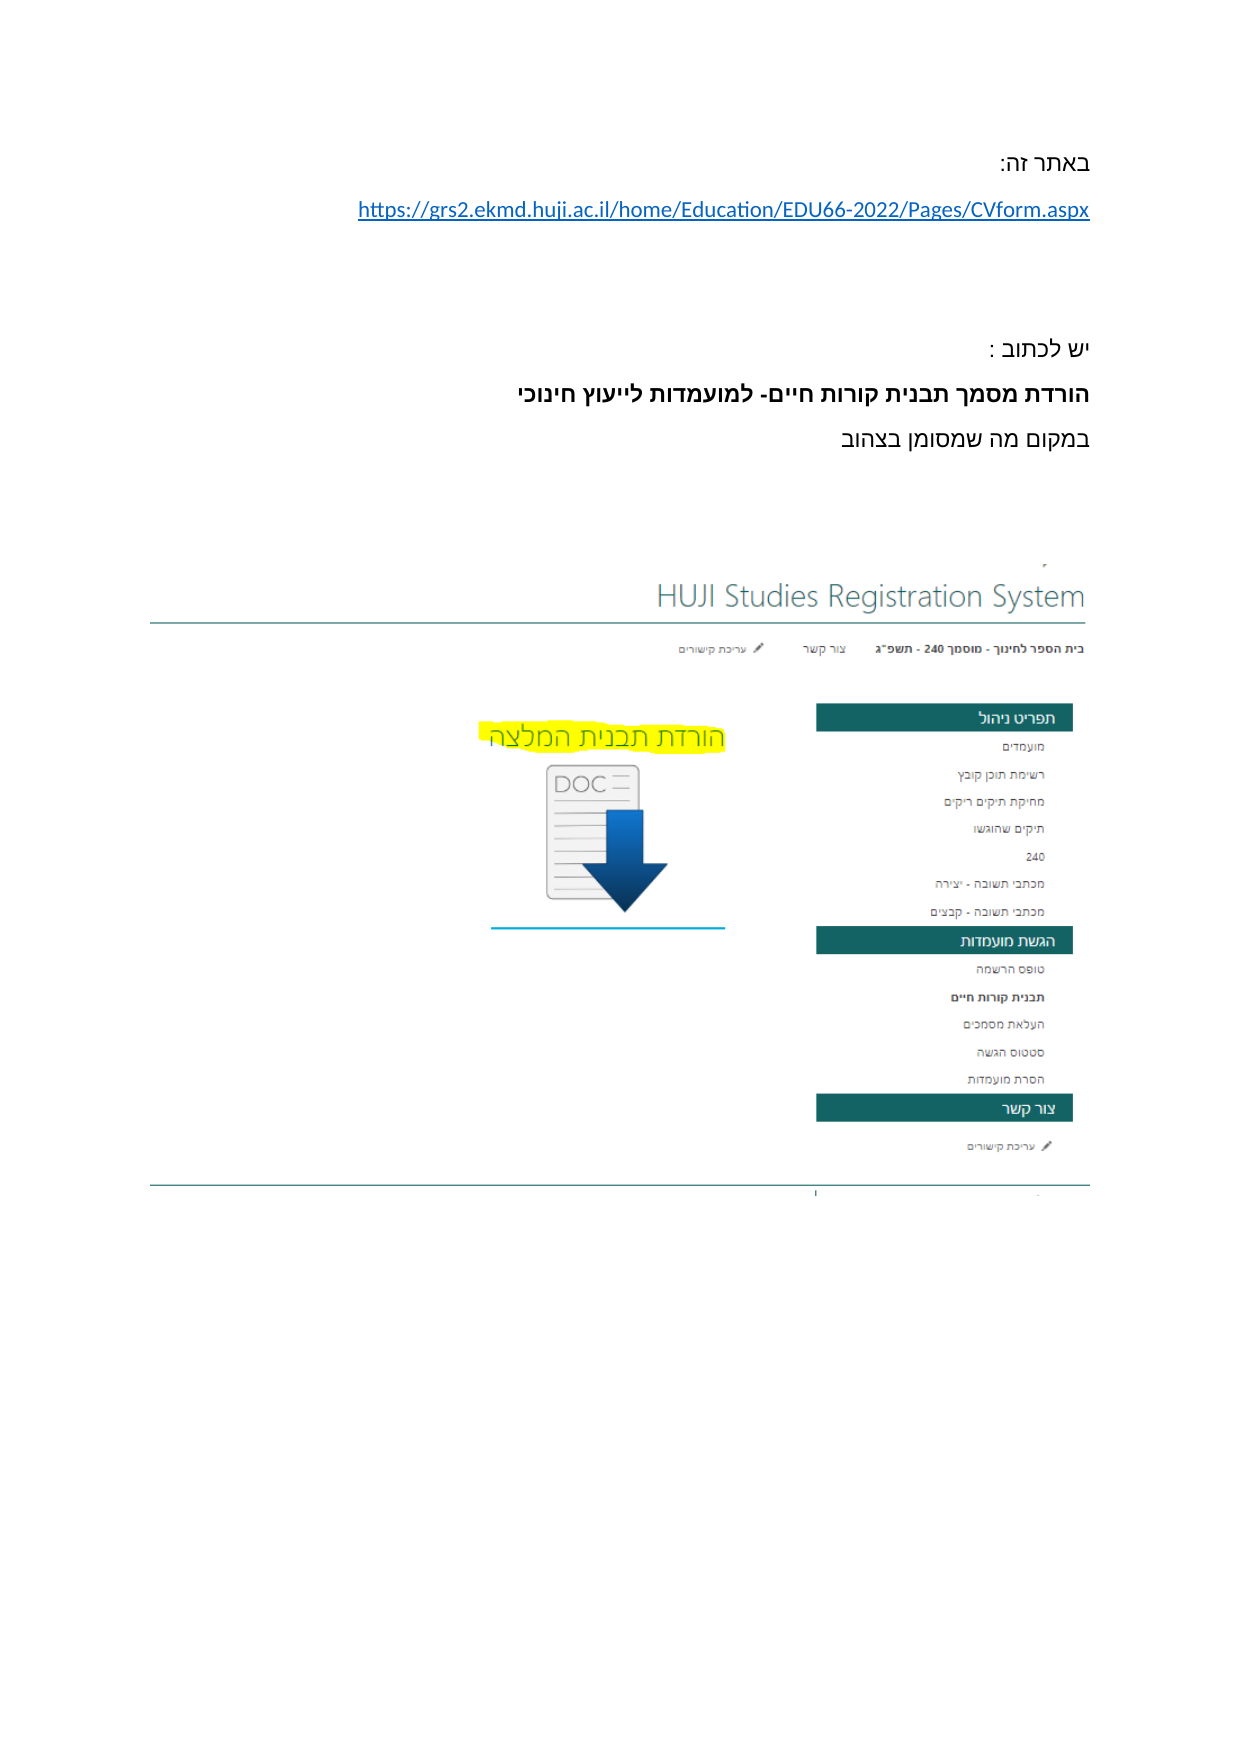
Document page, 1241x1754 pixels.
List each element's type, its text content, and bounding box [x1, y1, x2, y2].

text הורדת מסמך תבנית קורות חיים- למועמדות לייעוץ חינוכי [150, 381, 1090, 407]
picture [150, 564, 1090, 1196]
text במקום מה שמסומן בצהוב [150, 426, 1090, 452]
text יש לכתוב : [150, 336, 1090, 362]
text https://grs2.ekmd.huji.ac.il/home/Education/EDU66-2022/Pages/CVform.aspx [150, 195, 1090, 223]
text באתר זה: [150, 150, 1090, 176]
